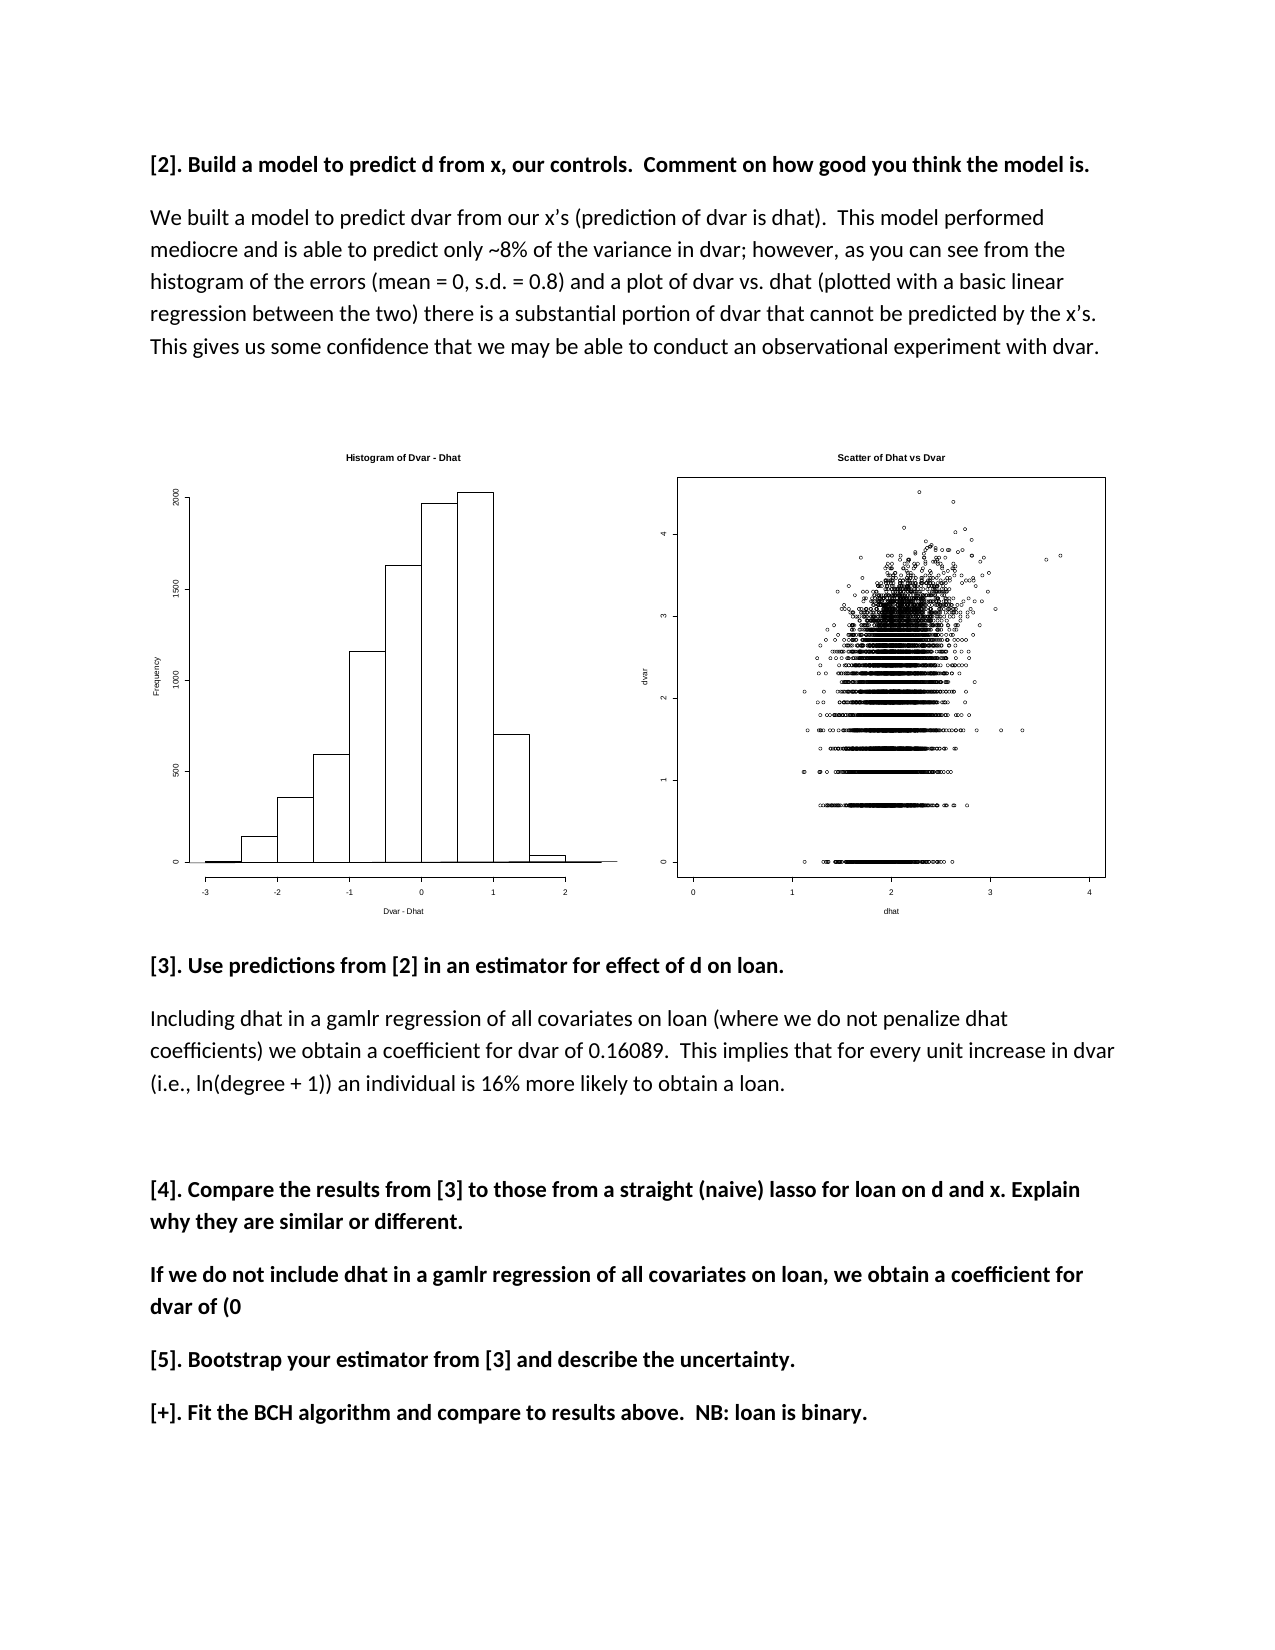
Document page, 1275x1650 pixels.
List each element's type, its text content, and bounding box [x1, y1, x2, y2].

text Including dhat in a gamlr regression of all covariates on loan (where we do not penalize dhat coefficients) we obtain a coefficient for dvar of 0.16089. This implies that for every unit increase in dvar (i.e., ln(degree + 1)) an individual is 16% more likely to obtain a loan. [150, 1004, 1125, 1097]
text [3]. Use predictions from [2] in an estimator for effect of d on loan. [150, 951, 1125, 979]
text [+]. Fit the BCH algorithm and compare to results above. NB: loan is binary. [150, 1398, 1125, 1426]
text If we do not include dhat in a gamlr regression of all covariates on loan, we obtain a coefficient for dvar of (0 [150, 1260, 1125, 1320]
text We built a model to predict dvar from our x’s (prediction of dvar is dhat). This model performed mediocre and is able to predict only ~8% of the variance in dvar; however, as you can see from the histogram of the errors (mean = 0, s.d. = 0.8) and a plot of dvar vs. dhat (plotted with a basic linear regression between the two) there is a substantial portion of dvar that cannot be predicted by the x’s. This gives us some confidence that we may be able to conduct an observational experiment with dvar. [150, 203, 1125, 360]
text [5]. Bootstrap your estimator from [3] and describe the uncertainty. [150, 1345, 1125, 1373]
text [4]. Compare the results from [3] to those from a straight (naive) lasso for loan on d and x. Explain why they are similar or different. [150, 1175, 1125, 1235]
text [2]. Build a model to predict d from x, our controls. Comment on how good you think the model is. [150, 150, 1125, 178]
